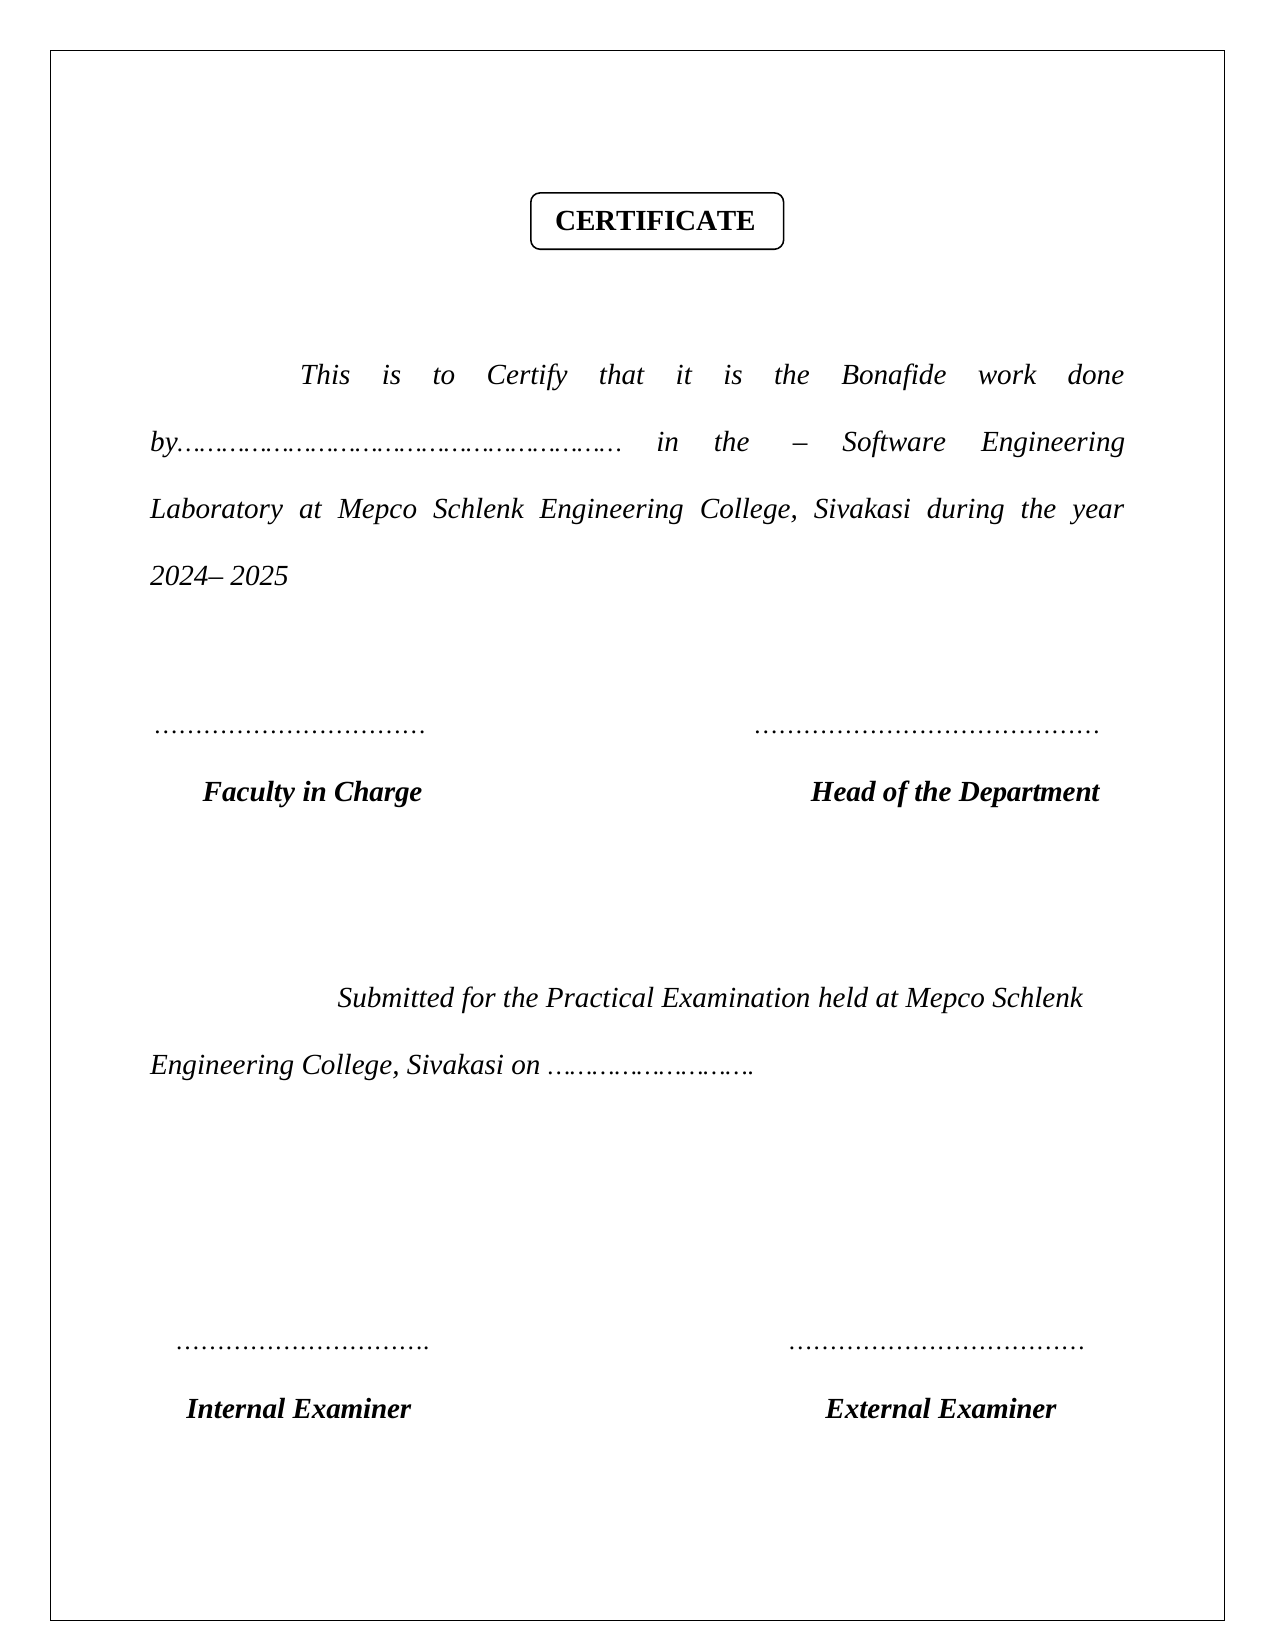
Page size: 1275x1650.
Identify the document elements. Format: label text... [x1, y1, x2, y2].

text Internal Examiner External Examiner [186, 1391, 1200, 1424]
text Submitted for the Practical Examination held at Mepco Schlenk Engineering College, Sivakasi on ………………………. [150, 980, 1200, 1081]
text …………………………… …………………………………… [75, 710, 1100, 739]
text This is to Certify that it is the Bonafide work done by…………………………………………………… in the – Software Engineering Laboratory at Mepco Schlenk Engineering College, Sivakasi during the year 2024– 2025 [150, 357, 1125, 592]
text Faculty in Charge Head of the Department [75, 774, 1099, 808]
text …………………………. ……………………………… [175, 1326, 1200, 1355]
